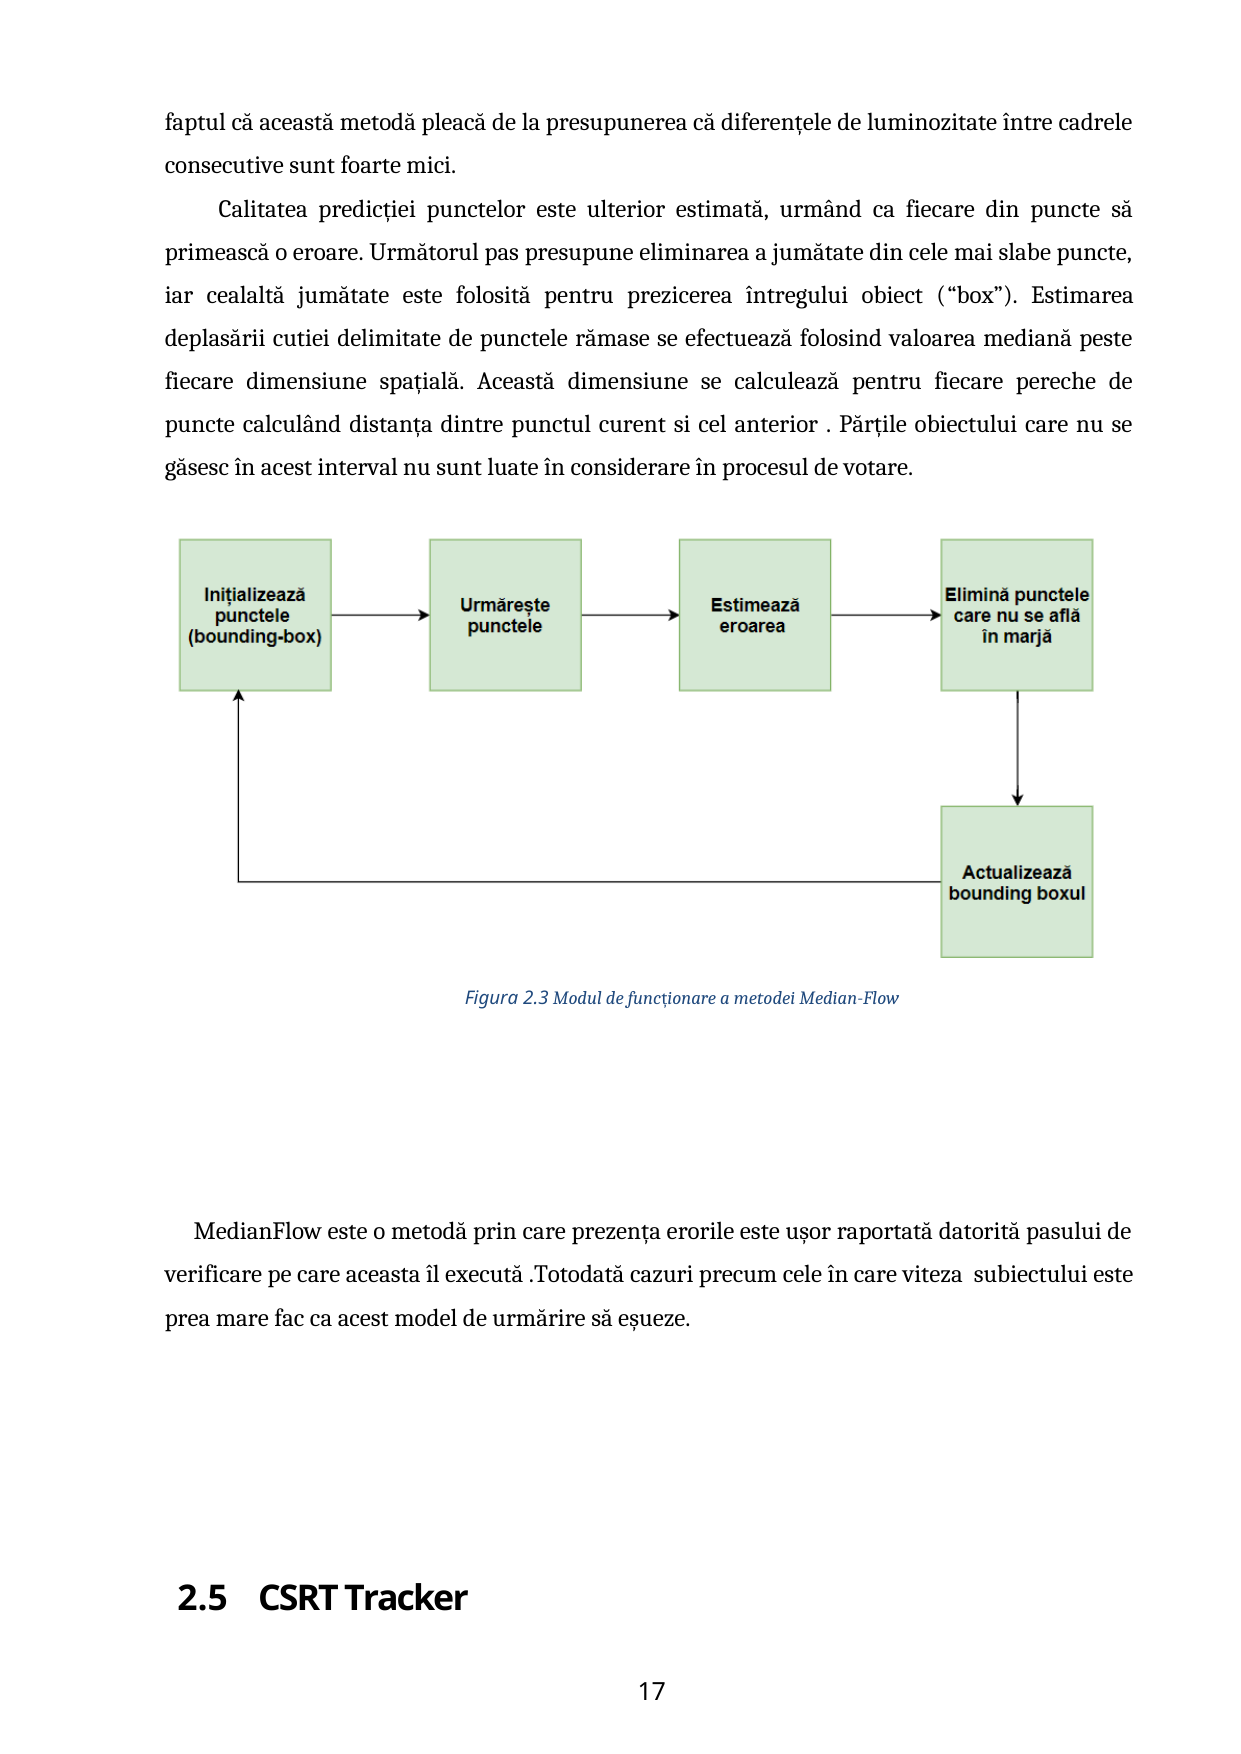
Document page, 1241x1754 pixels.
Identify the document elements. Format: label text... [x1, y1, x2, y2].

subtitle CSRT Tracker [177, 1572, 1134, 1620]
picture [164, 496, 1125, 984]
text Figura 2.3 Modul de funcționare a metodei Median-Flow [389, 984, 1134, 1009]
text Calitatea predicției punctelor este ulterior estimată, urmând ca fiecare din puncte să primească o eroare. Următorul pas presupune eliminarea a jumătate din cele mai slabe puncte, iar cealaltă jumătate este folosită pentru prezicerea întregului obiect (“box”). Estimarea deplasării cutiei delimitate de punctele rămase se efectuează folosind valoarea mediană peste fiecare dimensiune spațială. Această dimensiune se calculează pentru fiecare pereche de puncte calculând distanța dintre punctul curent si cel anterior . Părțile obiectului care nu se găsesc în acest interval nu sunt luate în considerare în procesul de votare. [164, 194, 1134, 482]
text MedianFlow este o metodă prin care prezența erorile este ușor raportată datorită pasului de verificare pe care aceasta îl execută .Totodată cazuri precum cele în care viteza subiectului este prea mare fac ca acest model de urmărire să eșueze. [164, 1217, 1134, 1332]
